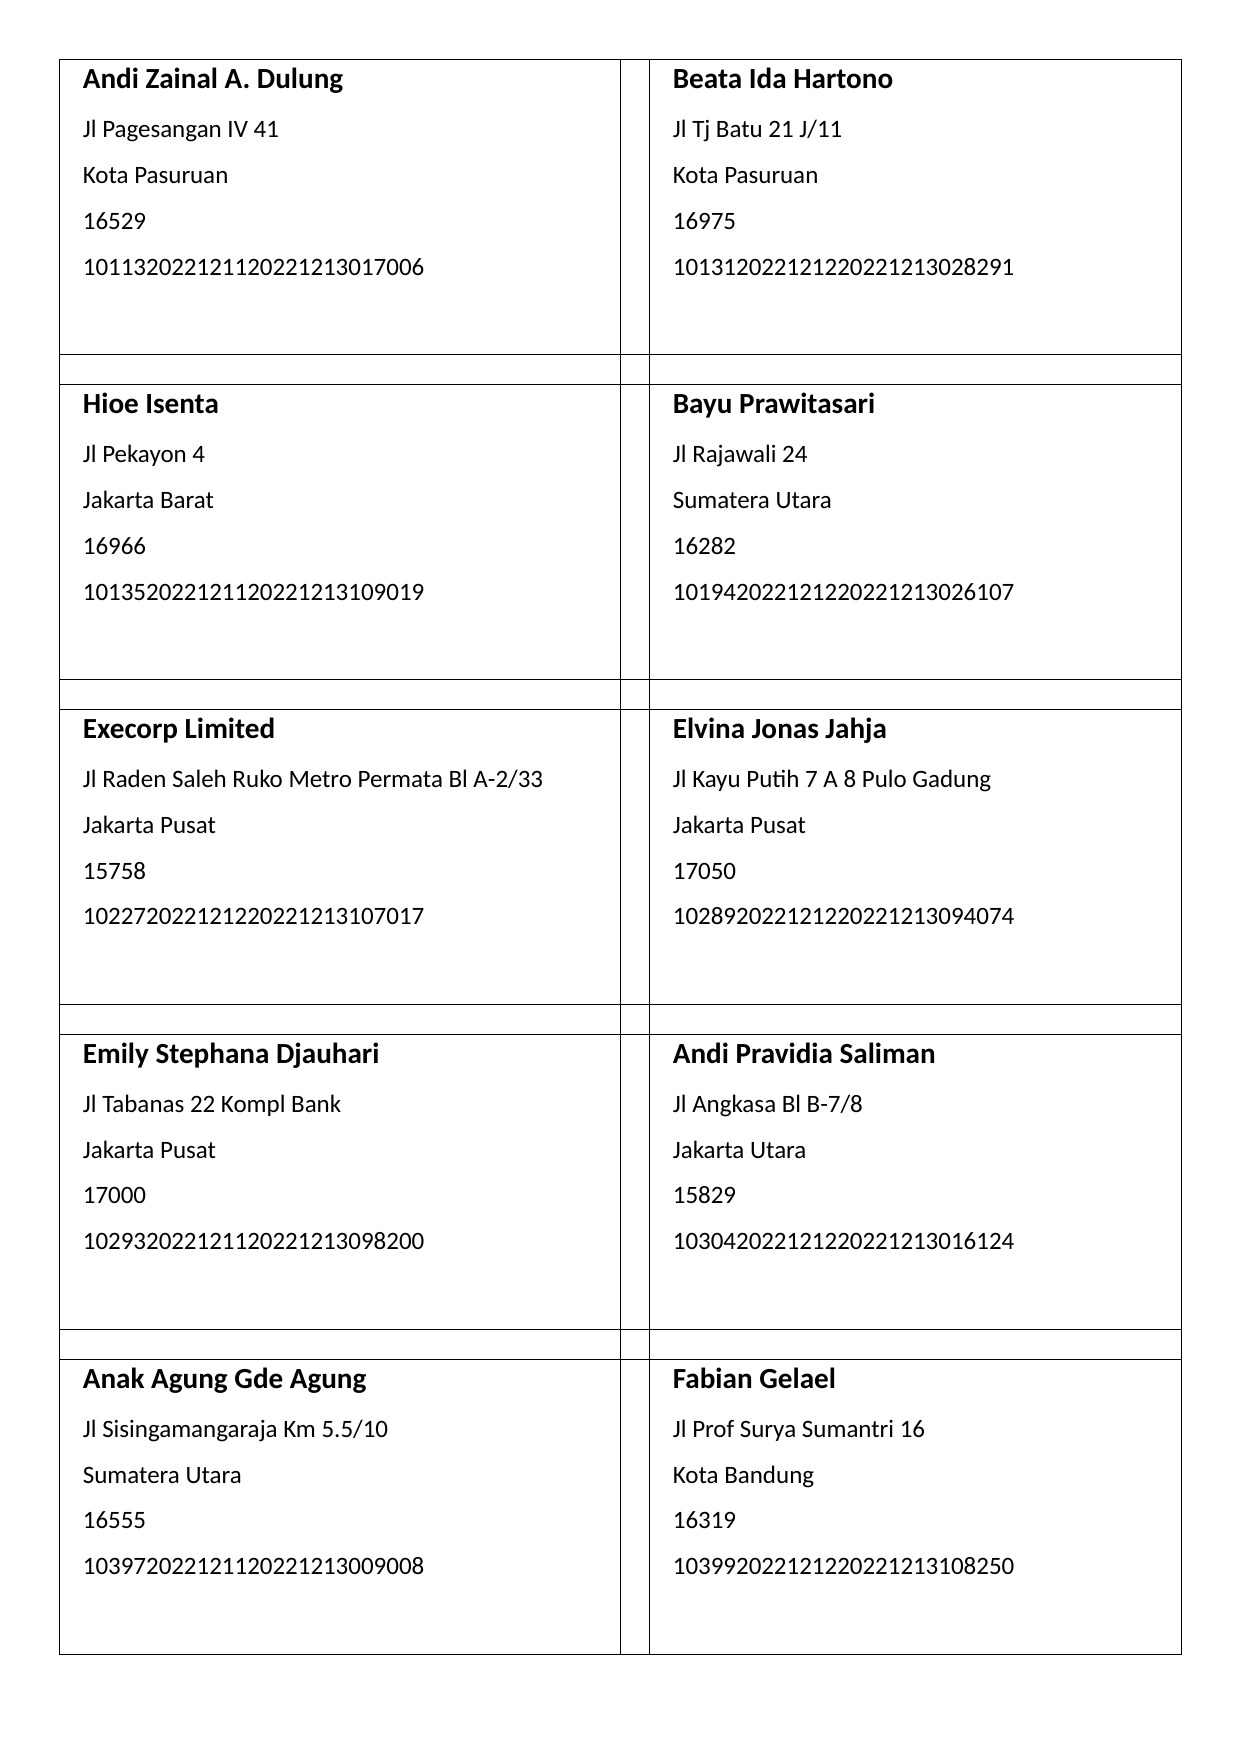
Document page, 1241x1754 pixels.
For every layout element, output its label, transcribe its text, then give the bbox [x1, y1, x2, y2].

table_cell [621, 680, 649, 709]
table_cell [60, 1005, 620, 1034]
table_cell [621, 1035, 649, 1329]
table_cell [60, 355, 620, 384]
table_cell Anak Agung Gde Agung Jl Sisingamangaraja Km 5.5/10 Sumatera Utara 16555 103972022121120221213009008 [60, 1360, 620, 1654]
table_header Beata Ida Hartono Jl Tj Batu 21 J/11 Kota Pasuruan 16975 101312022121220221213028291 [650, 60, 1181, 354]
table_cell [650, 680, 1181, 709]
table_cell Emily Stephana Djauhari Jl Tabanas 22 Kompl Bank Jakarta Pusat 17000 102932022121120221213098200 [60, 1035, 620, 1329]
table_cell [60, 1330, 620, 1359]
table_cell [621, 1005, 649, 1034]
table_cell [650, 1005, 1181, 1034]
table_cell Fabian Gelael Jl Prof Surya Sumantri 16 Kota Bandung 16319 103992022121220221213108250 [650, 1360, 1181, 1654]
table_cell Hioe Isenta Jl Pekayon 4 Jakarta Barat 16966 101352022121120221213109019 [60, 385, 620, 679]
table_cell Execorp Limited Jl Raden Saleh Ruko Metro Permata Bl A-2/33 Jakarta Pusat 15758 102272022121220221213107017 [60, 710, 620, 1004]
table_cell [650, 355, 1181, 384]
table_cell Bayu Prawitasari Jl Rajawali 24 Sumatera Utara 16282 101942022121220221213026107 [650, 385, 1181, 679]
table_cell [60, 680, 620, 709]
table_cell [650, 1330, 1181, 1359]
table_cell [621, 710, 649, 1004]
table_header Andi Zainal A. Dulung Jl Pagesangan IV 41 Kota Pasuruan 16529 101132022121120221213017006 [60, 60, 620, 354]
table_cell [621, 1330, 649, 1359]
table_cell Andi Pravidia Saliman Jl Angkasa Bl B-7/8 Jakarta Utara 15829 103042022121220221213016124 [650, 1035, 1181, 1329]
table_cell [621, 385, 649, 679]
table_header [621, 60, 649, 354]
table_cell [621, 355, 649, 384]
table_cell [621, 1360, 649, 1654]
table_cell Elvina Jonas Jahja Jl Kayu Putih 7 A 8 Pulo Gadung Jakarta Pusat 17050 102892022121220221213094074 [650, 710, 1181, 1004]
